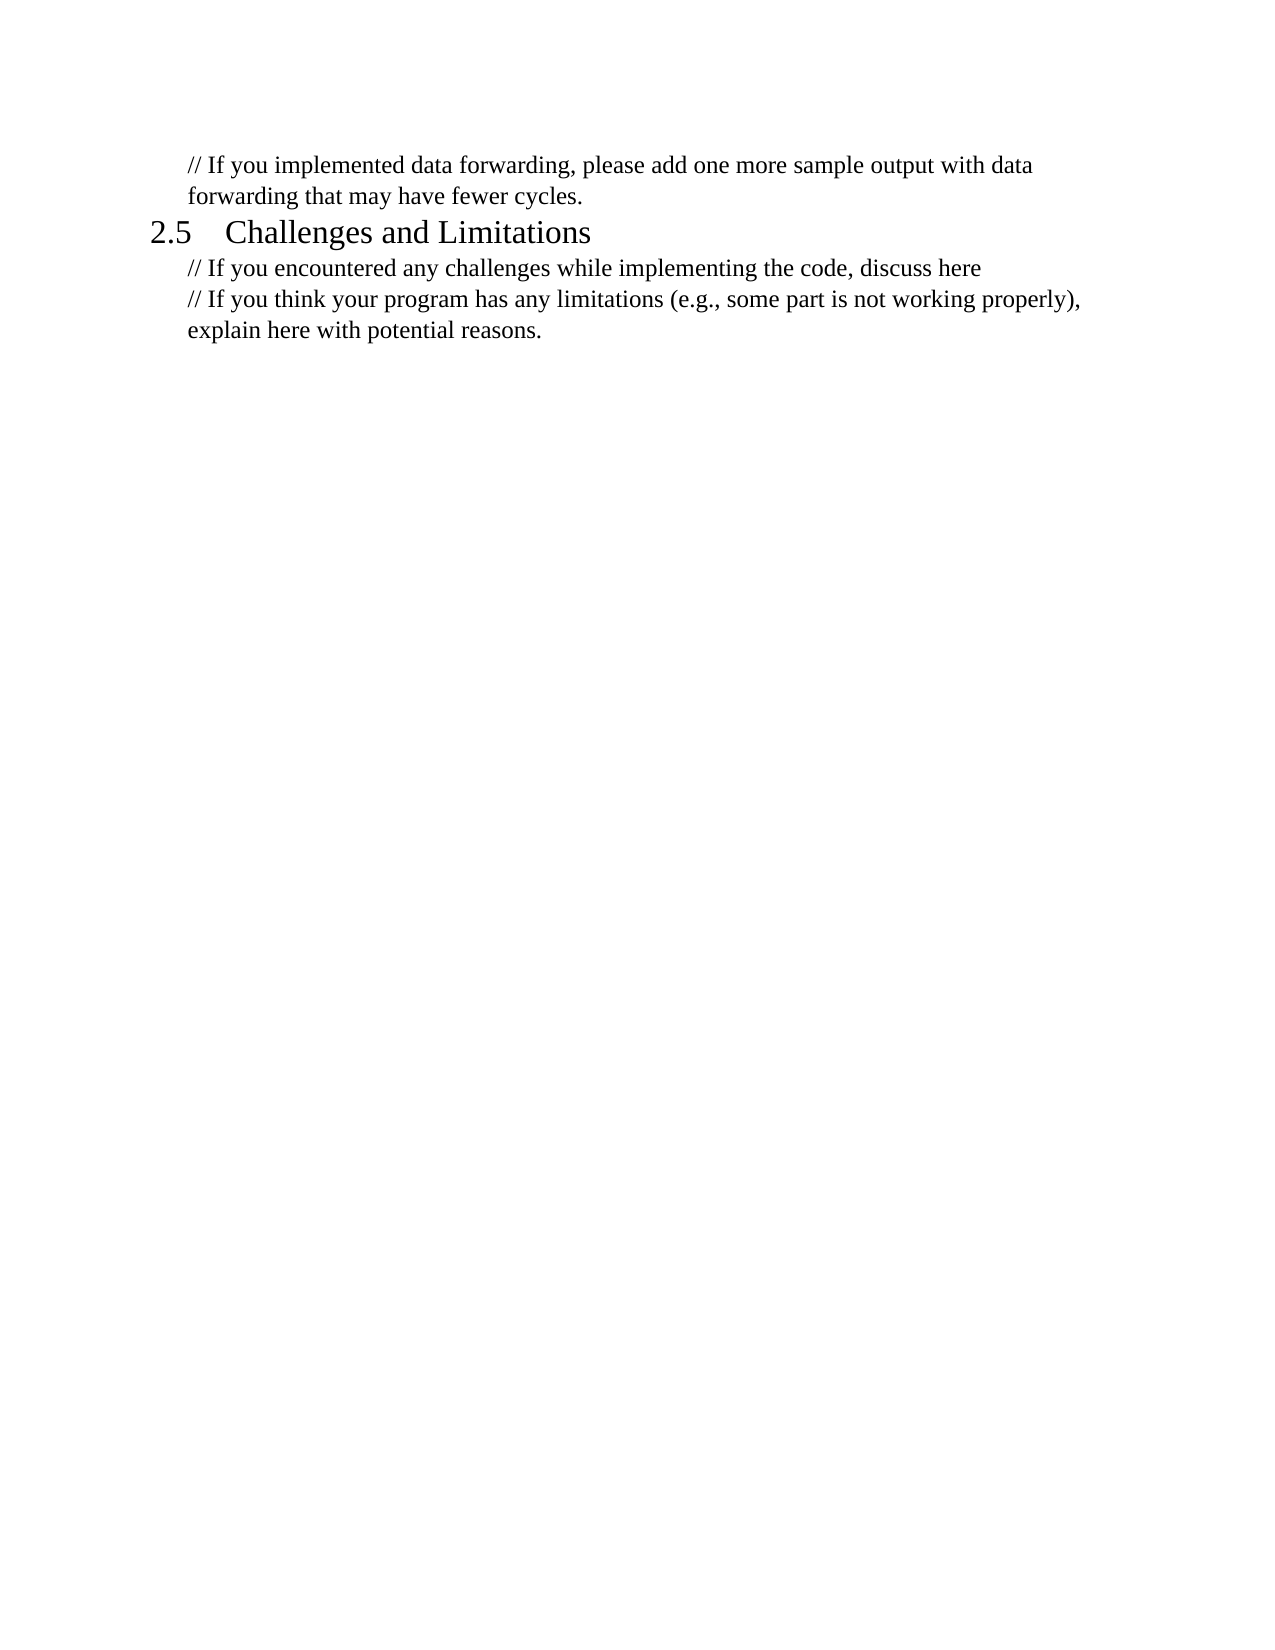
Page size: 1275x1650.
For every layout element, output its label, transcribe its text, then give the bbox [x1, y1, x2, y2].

list // If you implemented data forwarding, please add one more sample output with data forwarding that may have fewer cycles. [187, 150, 1125, 210]
list // If you encountered any challenges while implementing the code, discuss here [187, 253, 1125, 282]
list // If you think your program has any limitations (e.g., some part is not working properly), explain here with potential reasons. [187, 284, 1125, 344]
list Challenges and Limitations [150, 212, 1125, 250]
